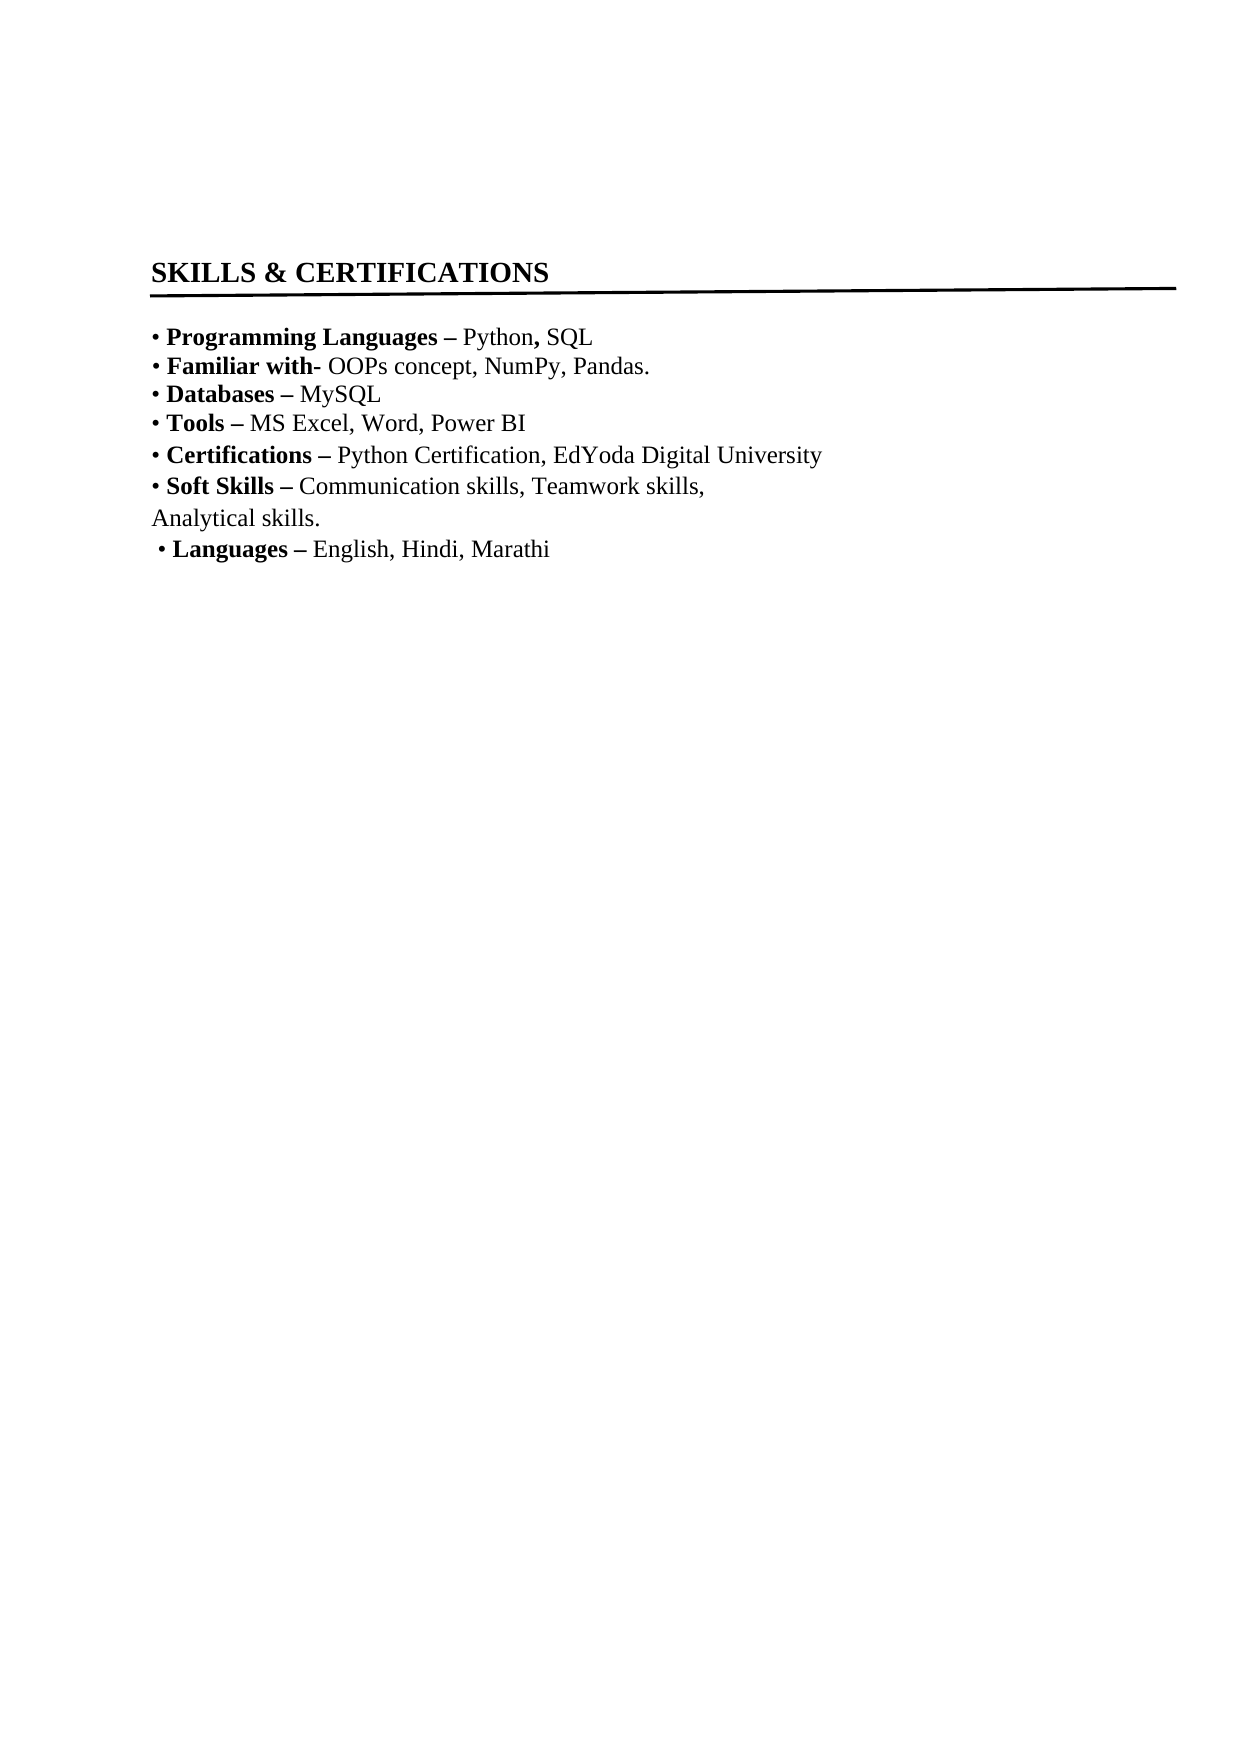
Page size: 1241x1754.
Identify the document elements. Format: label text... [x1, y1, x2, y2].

text • Languages – English, Hindi, Marathi [151, 534, 839, 563]
text • Familiar with- OOPs concept, NumPy, Pandas. [133, 351, 971, 379]
text • Programming Languages – Python, SQL [151, 322, 1090, 351]
text • Databases – MySQL [151, 379, 1090, 408]
text Analytical skills. [151, 503, 839, 531]
text • Tools – MS Excel, Word, Power BI [151, 408, 1090, 437]
text • Soft Skills – Communication skills, Teamwork skills, [151, 471, 839, 500]
text SKILLS & CERTIFICATIONS [151, 255, 1090, 288]
text • Certifications – Python Certification, EdYoda Digital University [151, 440, 1090, 469]
